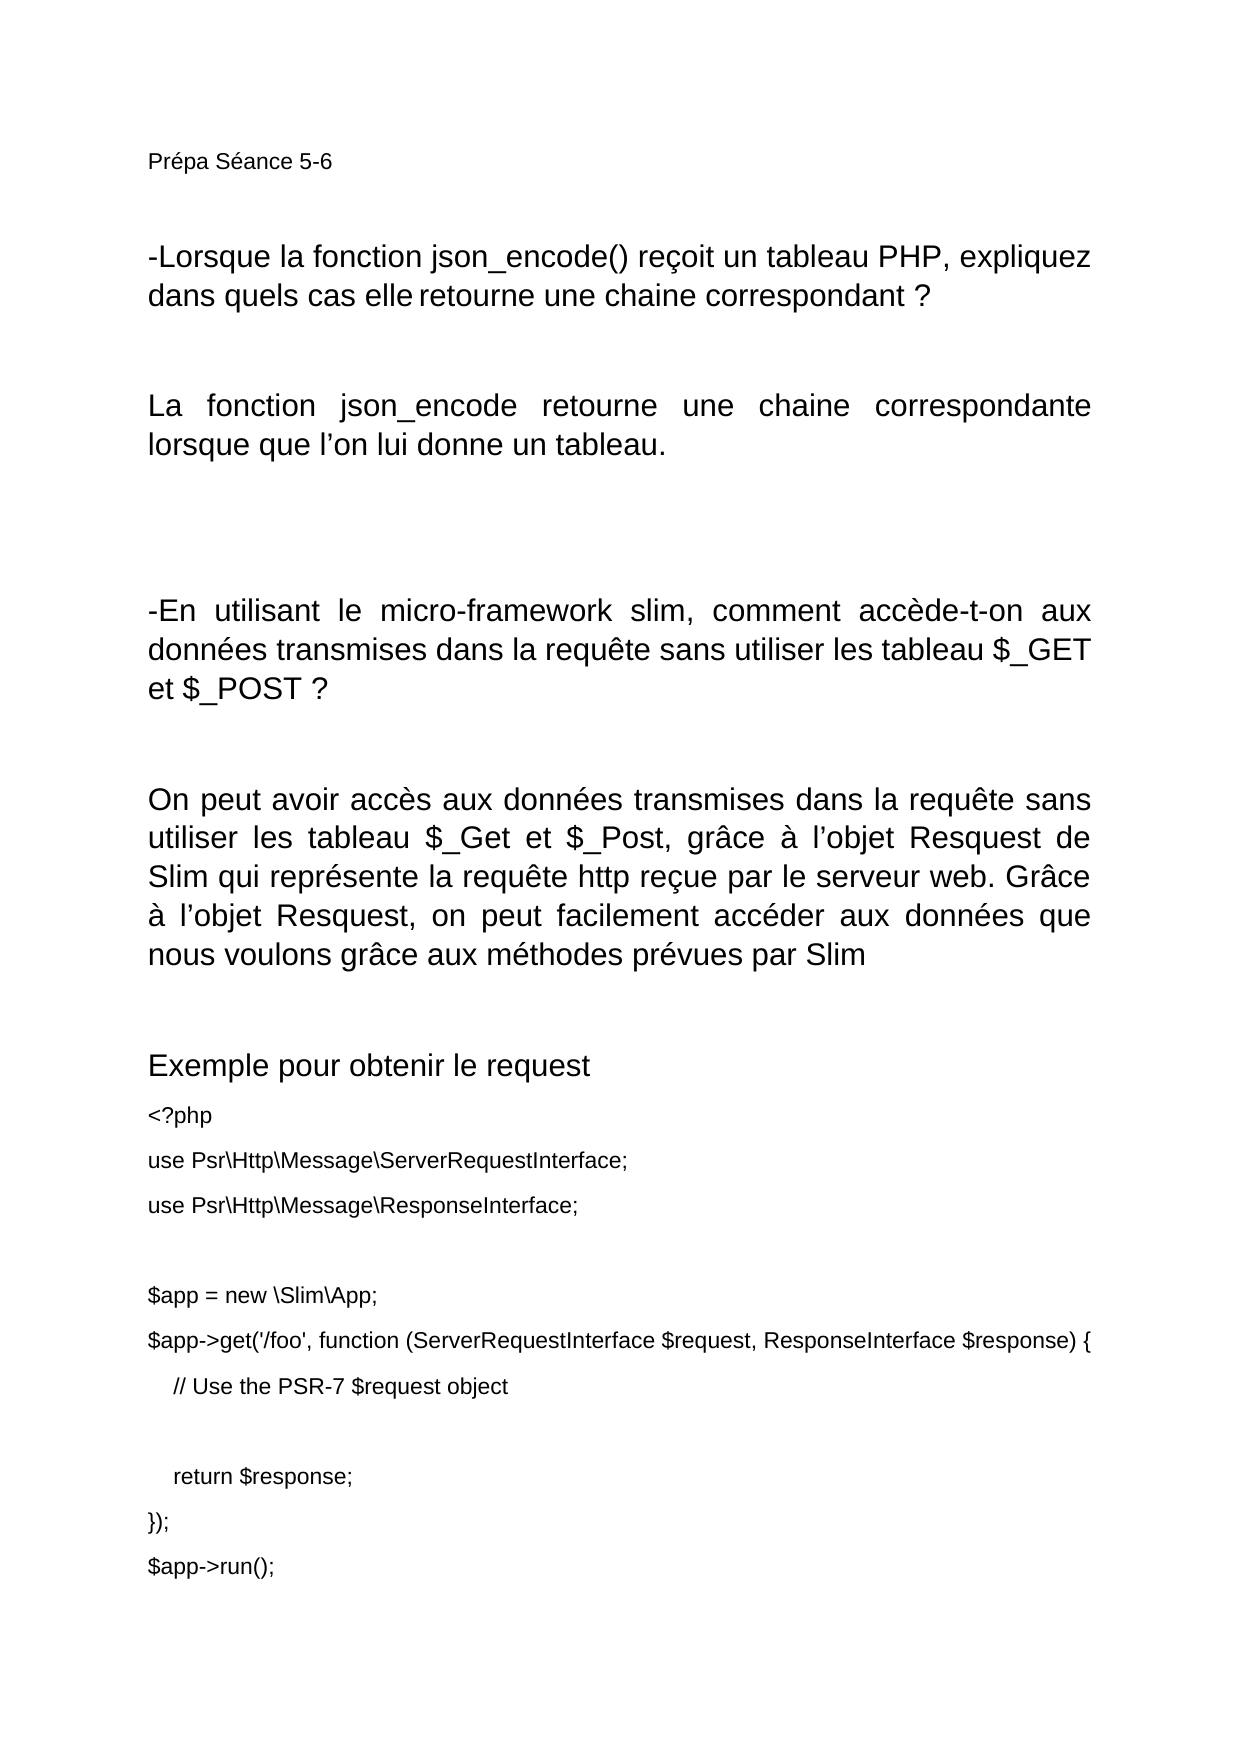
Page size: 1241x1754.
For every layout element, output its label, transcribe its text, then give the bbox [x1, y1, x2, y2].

text }); [148, 1508, 1093, 1534]
text -En utilisant le micro-framework slim, comment accède-t-on aux données transmises dans la requête sans utiliser les tableau $_GET et $_POST ? [148, 592, 1093, 706]
text <?php [148, 1102, 1093, 1128]
text Prépa Séance 5-6 [148, 148, 1093, 174]
text $app->run(); [148, 1553, 1093, 1579]
text // Use the PSR-7 $request object [148, 1373, 1093, 1399]
text $app->get('/foo', function (ServerRequestInterface $request, ResponseInterface $response) { [148, 1327, 1093, 1354]
text use Psr\Http\Message\ResponseInterface; [148, 1192, 1093, 1218]
text On peut avoir accès aux données transmises dans la requête sans utiliser les tableau $_Get et $_Post, grâce à l’objet Resquest de Slim qui représente la requête http reçue par le serveur web. Grâce à l’objet Resquest, on peut facilement accéder aux données que nous voulons grâce aux méthodes prévues par Slim [148, 781, 1093, 972]
text La fonction json_encode retourne une chaine correspondante lorsque que l’on lui donne un tableau. [148, 387, 1093, 462]
text Exemple pour obtenir le request [148, 1047, 1093, 1082]
text use Psr\Http\Message\ServerRequestInterface; [148, 1147, 1093, 1173]
text -Lorsque la fonction json_encode() reçoit un tableau PHP, expliquez dans quels cas elle retourne une chaine correspondant ? [148, 238, 1093, 312]
text return $response; [148, 1463, 1093, 1489]
text $app = new \Slim\App; [148, 1282, 1093, 1309]
